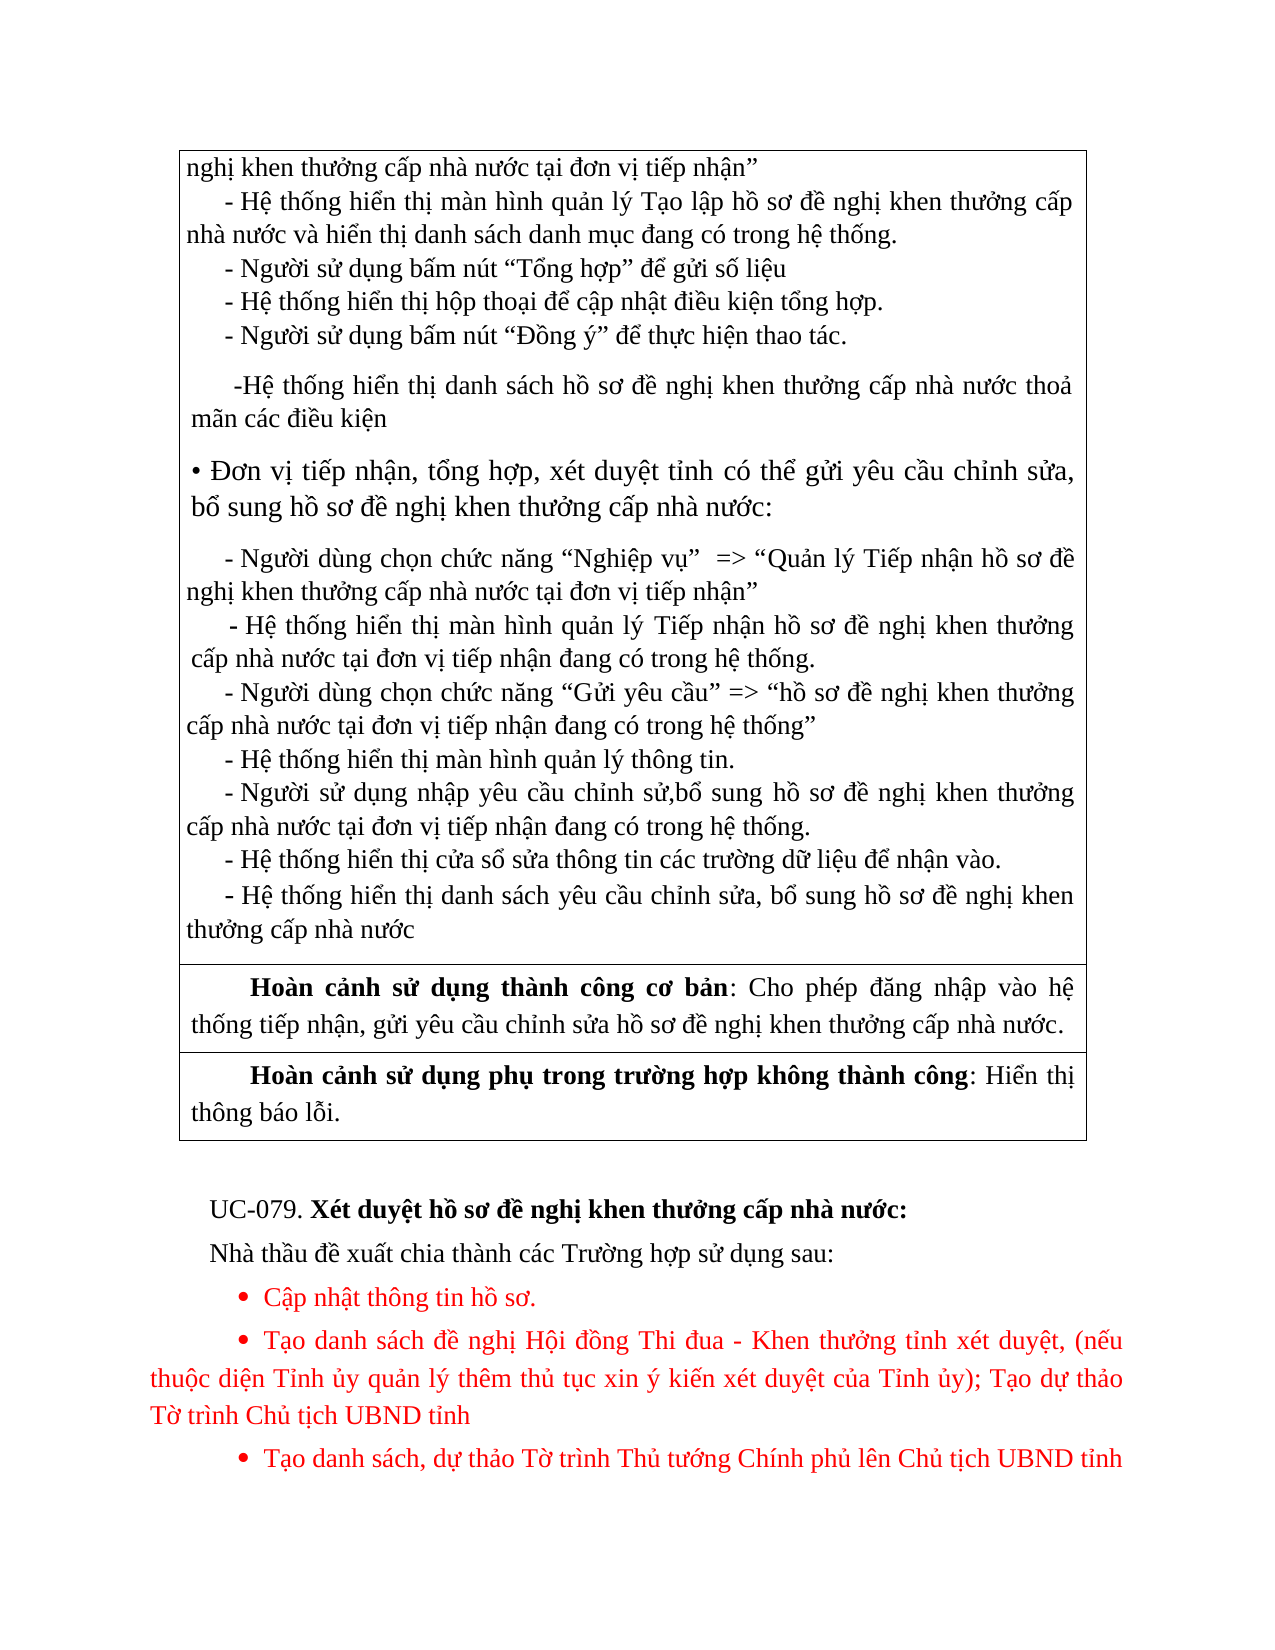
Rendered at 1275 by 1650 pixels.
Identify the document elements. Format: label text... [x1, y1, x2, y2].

table_cell Hoàn cảnh sử dụng thành công cơ bản: Cho phép đăng nhập vào hệ thống tiếp nhận, gửi yêu cầu chỉnh sửa hồ sơ đề nghị khen thưởng cấp nhà nước. [180, 965, 1086, 1052]
list Cập nhật thông tin hồ sơ. [150, 1281, 1125, 1312]
list Tạo danh sách, dự thảo Tờ trình Thủ tướng Chính phủ lên Chủ tịch UBND tỉnh [150, 1443, 1125, 1474]
list UC-079. Xét duyệt hồ sơ đề nghị khen thưởng cấp nhà nước: [209, 1193, 1125, 1225]
text Nhà thầu đề xuất chia thành các Trường hợp sử dụng sau: [150, 1237, 1125, 1268]
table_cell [180, 151, 1086, 963]
table_cell Hoàn cảnh sử dụng phụ trong trường hợp không thành công: Hiển thị thông báo lỗi. [180, 1053, 1086, 1140]
list Tạo danh sách đề nghị Hội đồng Thi đua - Khen thưởng tỉnh xét duyệt, (nếu thuộc diện Tỉnh ủy quản lý thêm thủ tục xin ý kiến xét duyệt của Tỉnh ủy); Tạo dự thảo Tờ trình Chủ tịch UBND tỉnh [150, 1324, 1125, 1430]
